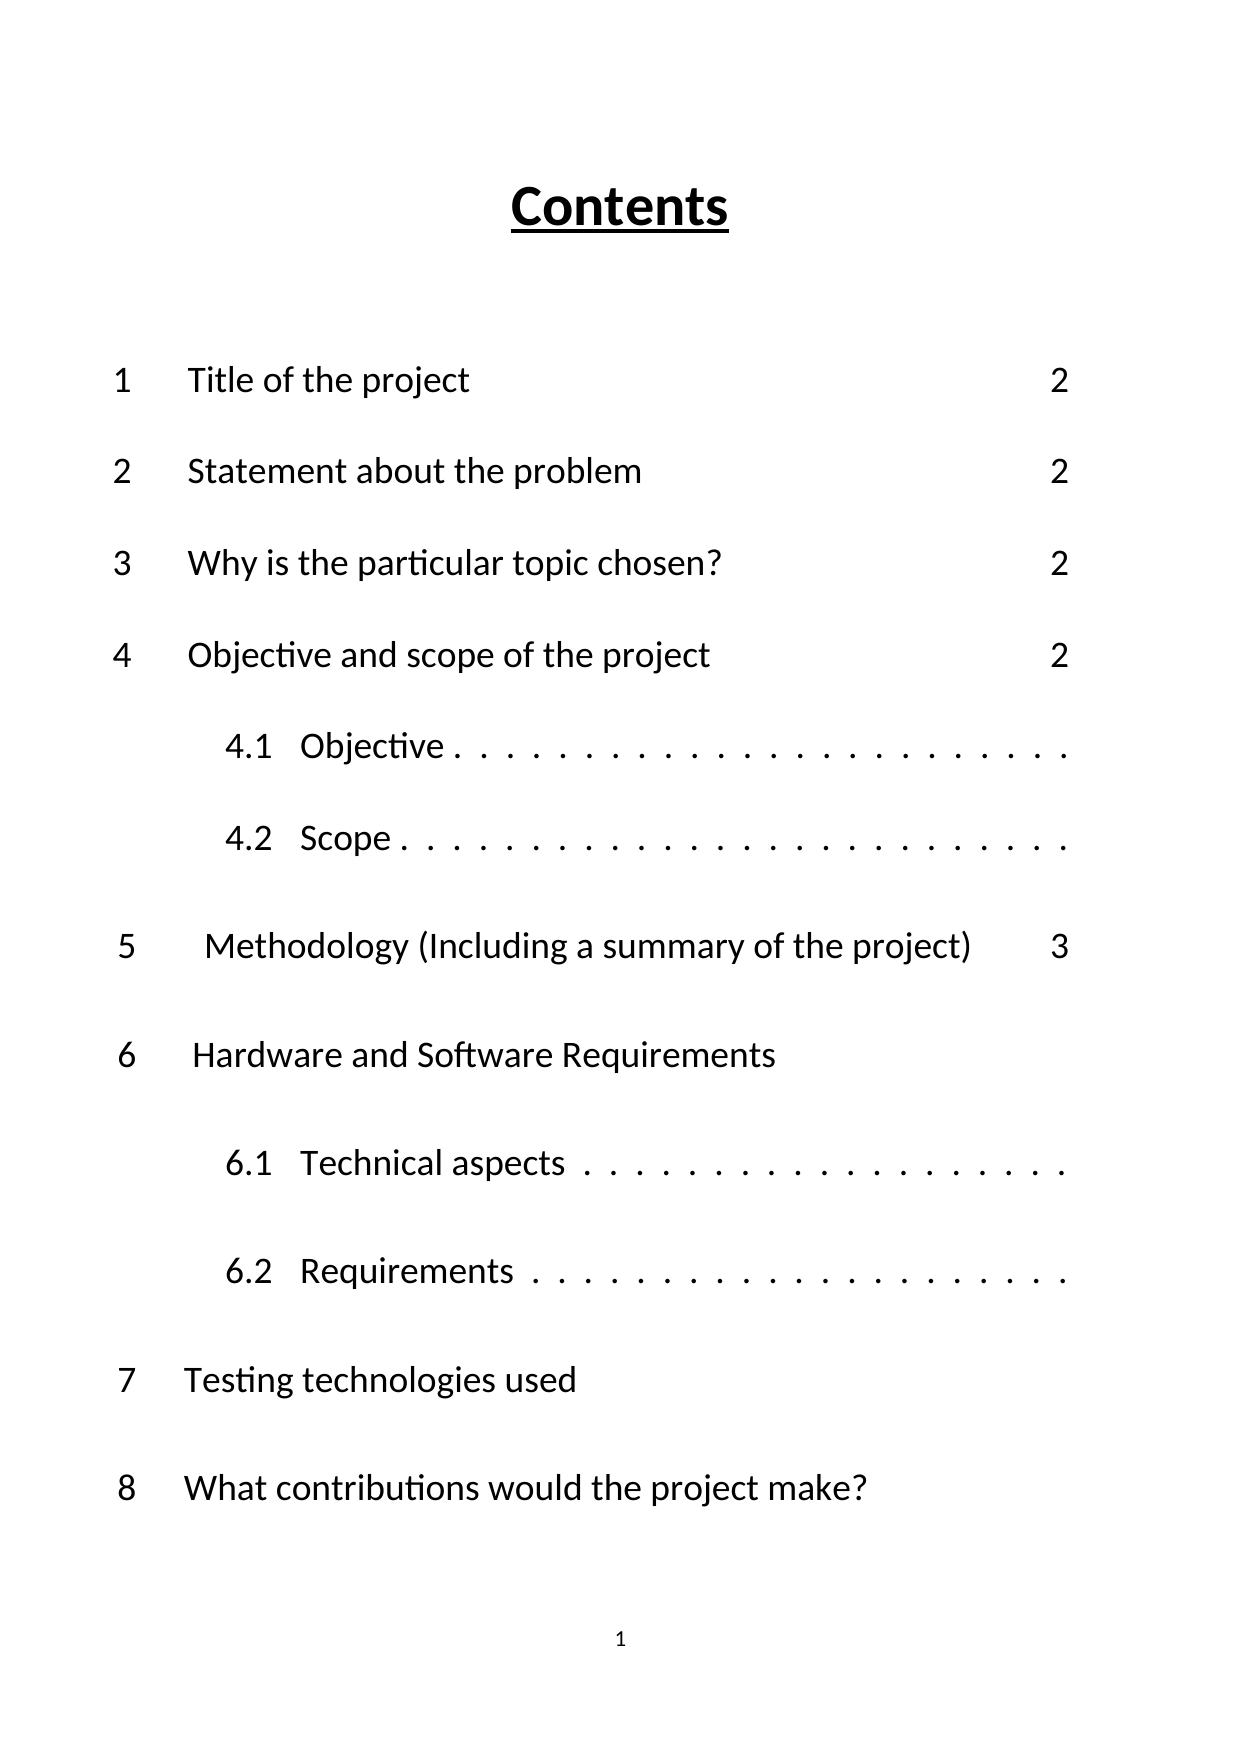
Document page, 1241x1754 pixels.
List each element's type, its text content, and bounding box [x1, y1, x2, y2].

list 4.2 Scope . . . . . . . . . . . . . . . . . . . . . . . . . . [187, 814, 1165, 860]
text 7 Testing technologies used [75, 1356, 1165, 1401]
text 6.1 Technical aspects . . . . . . . . . . . . . . . . . . . [75, 1139, 1165, 1185]
text 8 What contributions would the project make? [75, 1464, 1165, 1510]
list Why is the particular topic chosen? 2 [112, 539, 1165, 585]
text 5 Methodology (Including a summary of the project) 3 [75, 922, 1165, 968]
text 6.2 Requirements . . . . . . . . . . . . . . . . . . . . . [150, 1247, 1165, 1293]
text 6 Hardware and Software Requirements [75, 1031, 1165, 1076]
list Statement about the problem 2 [112, 447, 1165, 493]
list 4.1 Objective . . . . . . . . . . . . . . . . . . . . . . . . [187, 722, 1165, 768]
list Objective and scope of the project 2 [112, 631, 1165, 676]
text Contents [75, 168, 1165, 240]
list Title of the project 2 [112, 356, 1165, 401]
